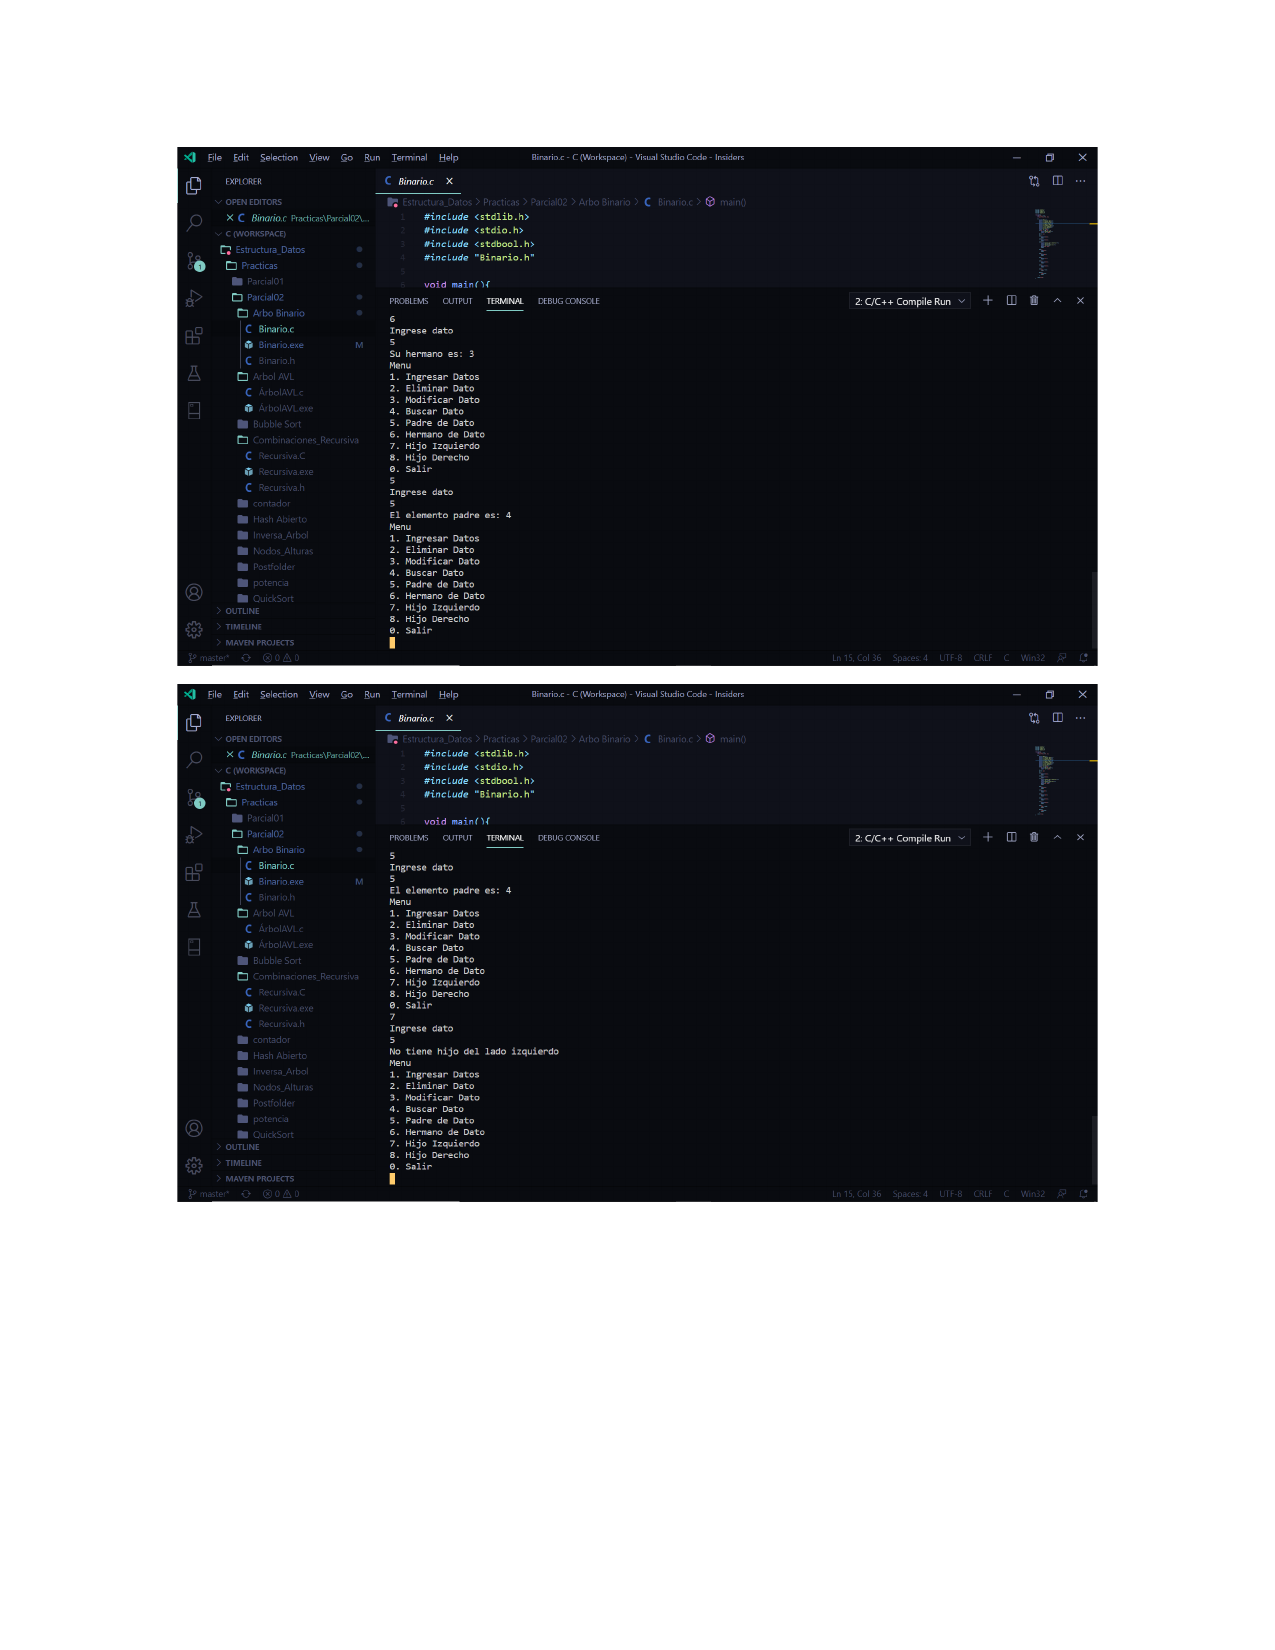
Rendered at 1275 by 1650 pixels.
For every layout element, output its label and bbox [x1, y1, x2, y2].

picture [177, 684, 1098, 1202]
picture [177, 147, 1098, 666]
